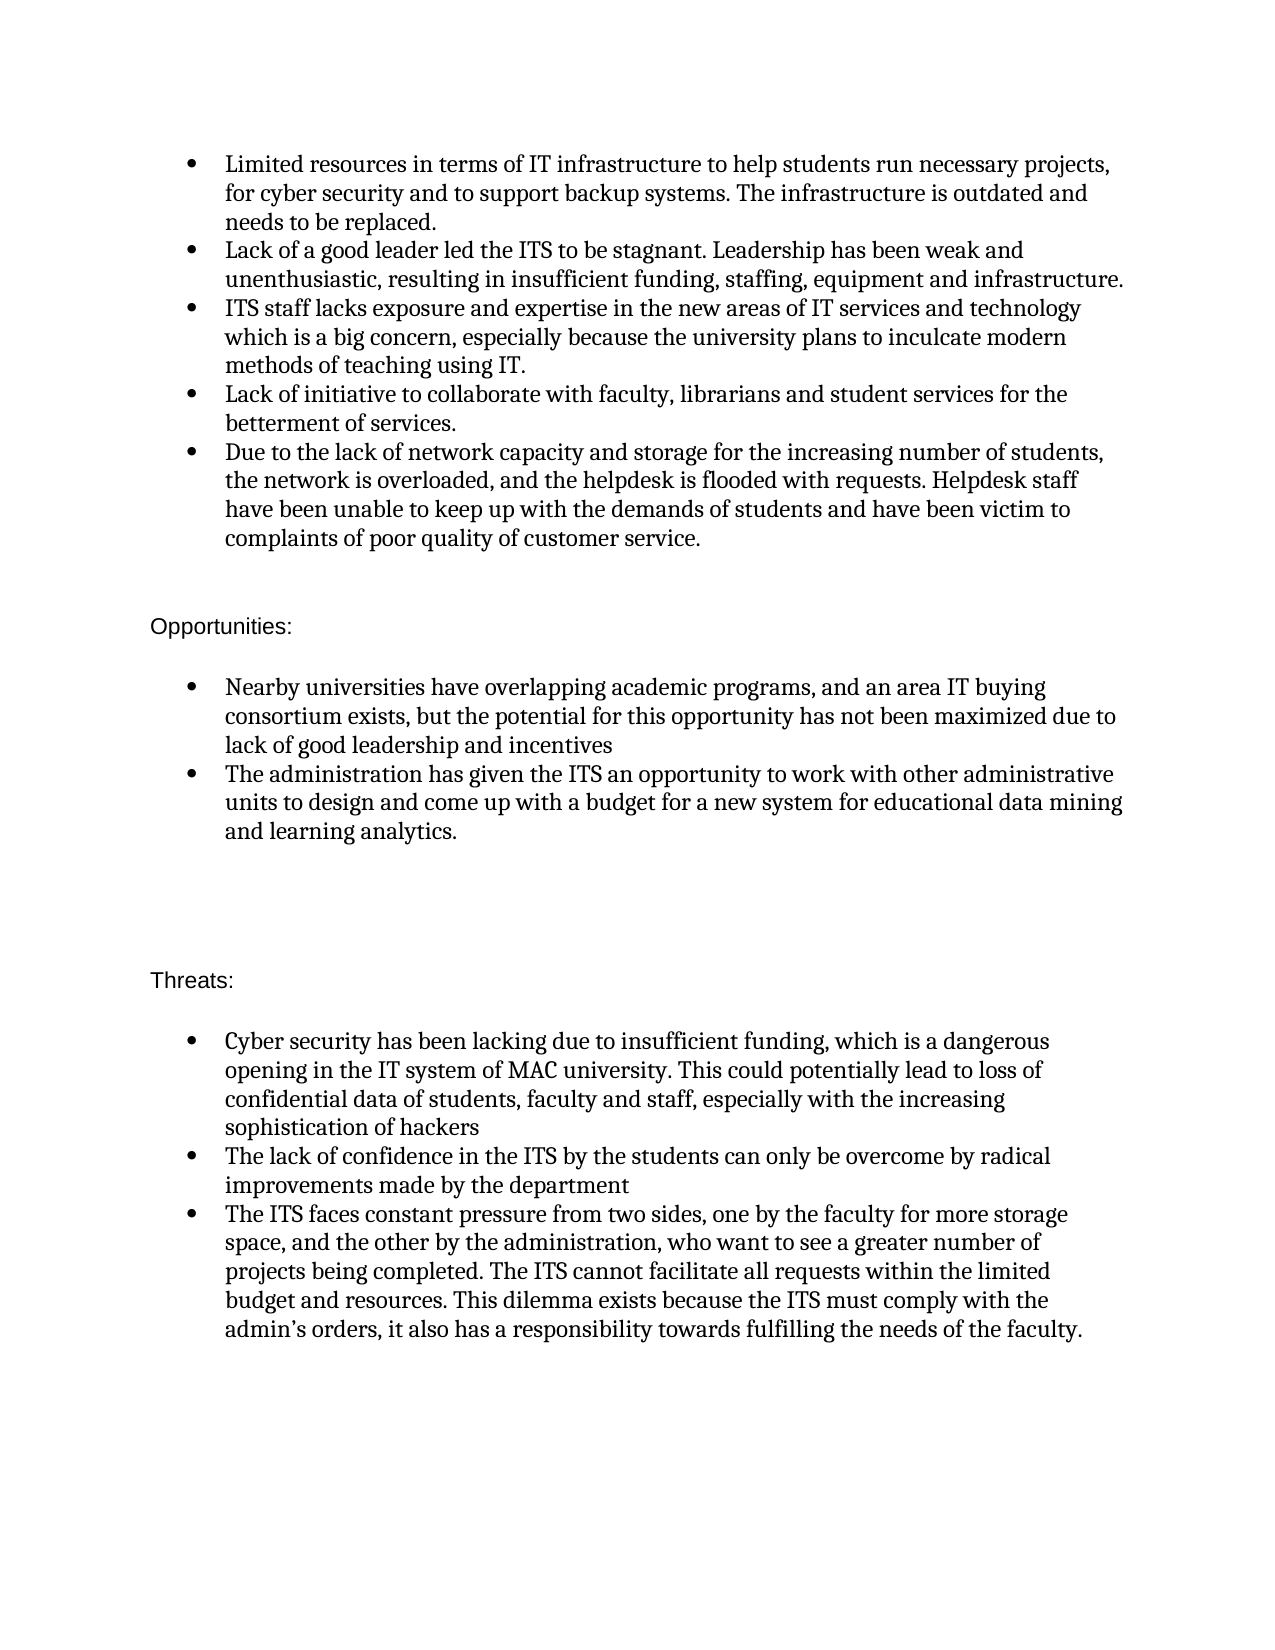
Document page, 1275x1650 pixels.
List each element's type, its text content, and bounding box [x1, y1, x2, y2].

list Cyber security has been lacking due to insufficient funding, which is a dangerous opening in the IT system of MAC university. This could potentially lead to loss of confidential data of students, faculty and staff, especially with the increasing sophistication of hackers [187, 1027, 1125, 1142]
text Threats: [150, 967, 1125, 993]
list The administration has given the ITS an opportunity to work with other administrative units to design and come up with a budget for a new system for educational data mining and learning analytics. [187, 759, 1125, 846]
list Limited resources in terms of IT infrastructure to help students run necessary projects, for cyber security and to support backup systems. The infrastructure is outdated and needs to be replaced. [187, 150, 1125, 236]
list The ITS faces constant pressure from two sides, one by the faculty for more storage space, and the other by the administration, who want to see a greater number of projects being completed. The ITS cannot facilitate all requests within the limited budget and resources. This dilemma exists because the ITS must comply with the admin’s orders, it also has a responsibility towards fulfilling the needs of the faculty. [187, 1199, 1125, 1343]
list ITS staff lacks exposure and expertise in the new areas of IT services and technology which is a big concern, especially because the university plans to inculcate modern methods of teaching using IT. [187, 294, 1125, 380]
list Lack of initiative to collaborate with faculty, librarians and student services for the betterment of services. [187, 380, 1125, 437]
text Opportunities: [150, 613, 1125, 639]
list Nearby universities have overlapping academic programs, and an area IT buying consortium exists, but the potential for this opportunity has not been maximized due to lack of good leadership and incentives [187, 673, 1125, 759]
list Due to the lack of network capacity and storage for the increasing number of students, the network is overloaded, and the helpdesk is flooded with requests. Helpdesk staff have been unable to keep up with the demands of students and have been victim to complaints of poor quality of customer service. [187, 437, 1125, 552]
list The lack of confidence in the ITS by the students can only be overcome by radical improvements made by the department [187, 1142, 1125, 1199]
list Lack of a good leader led the ITS to be stagnant. Leadership has been weak and unenthusiastic, resulting in insufficient funding, staffing, equipment and infrastructure. [187, 236, 1125, 294]
